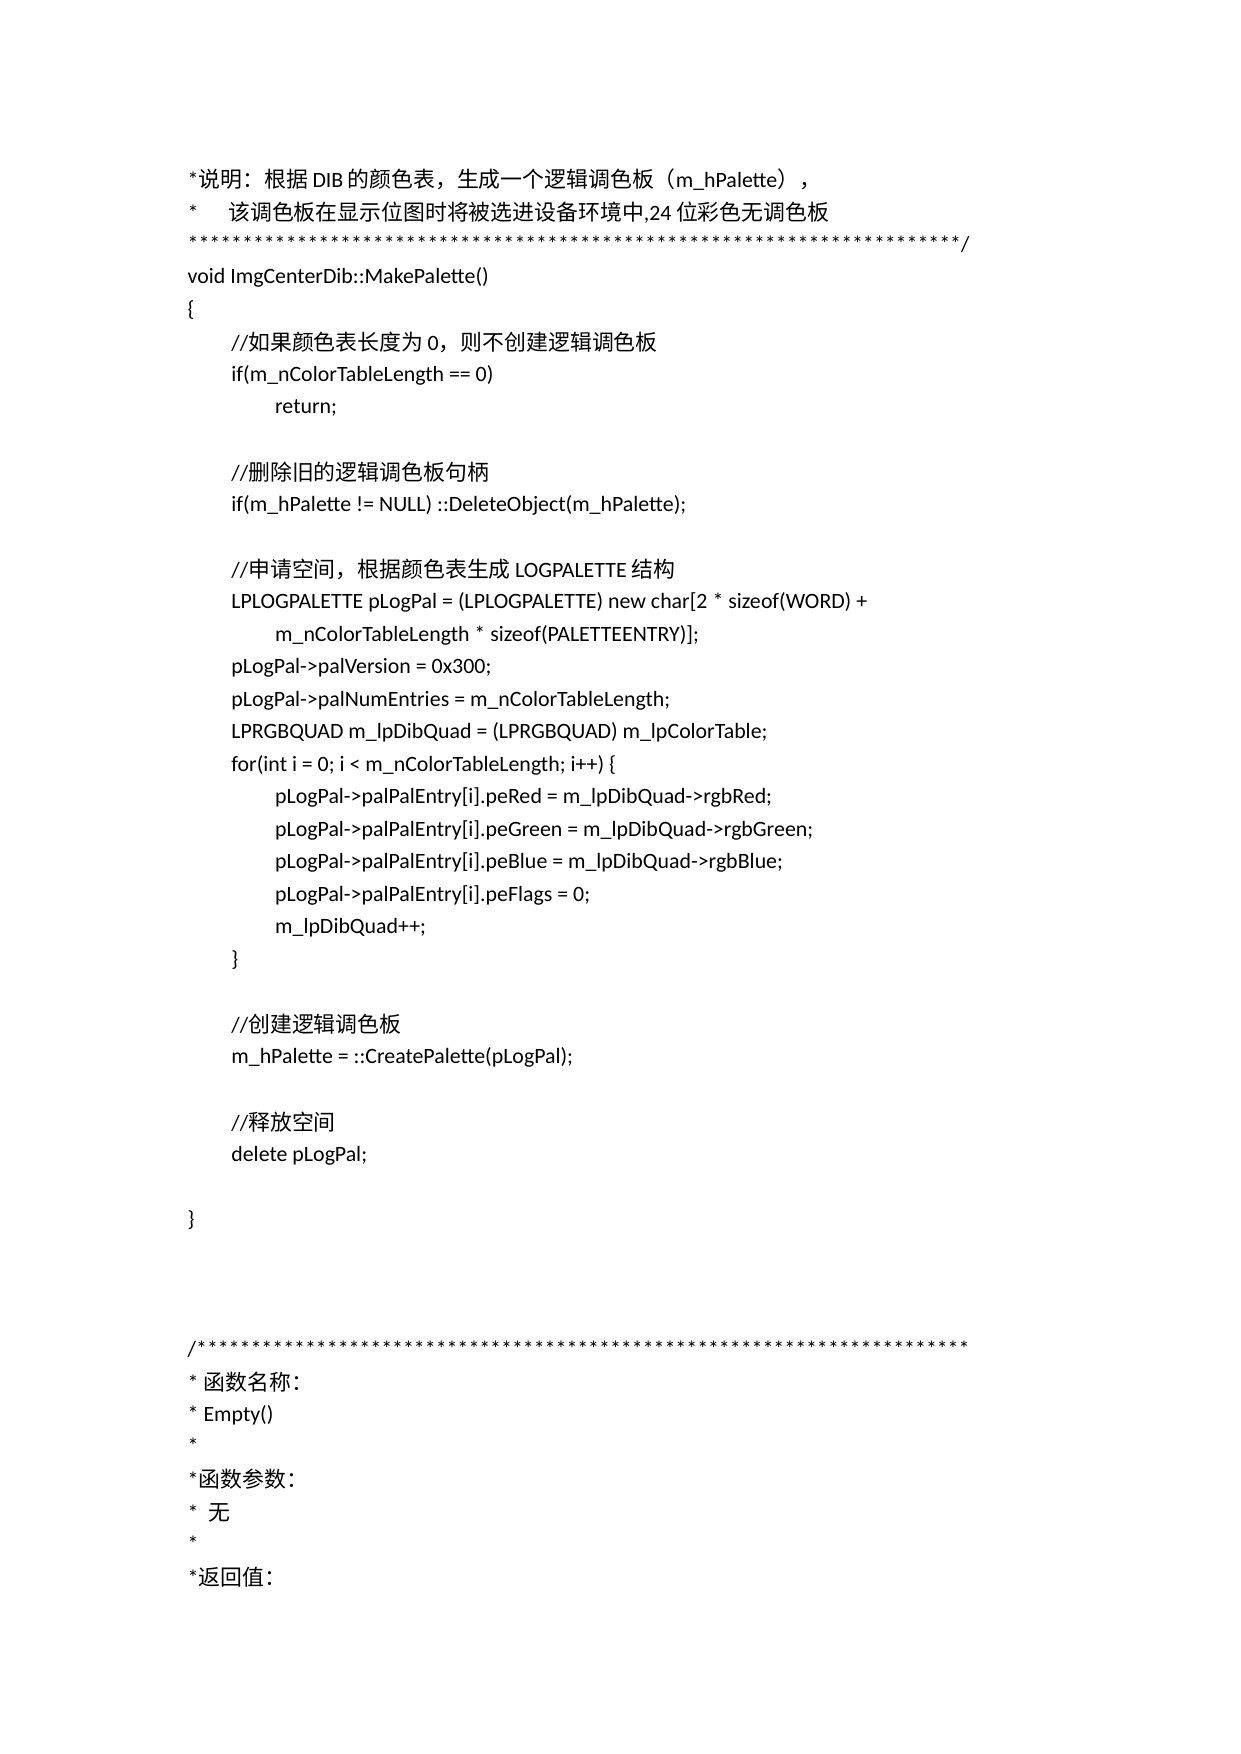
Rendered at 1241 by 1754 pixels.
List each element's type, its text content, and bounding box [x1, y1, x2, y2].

text * 该调色板在显示位图时将被选进设备环境中,24位彩色无调色板 [187, 194, 1053, 227]
text /*********************************************************************** [187, 1332, 1053, 1364]
text pLogPal->palPalEntry[i].peRed = m_lpDibQuad->rgbRed; [187, 779, 1053, 812]
text { [187, 292, 1053, 324]
text * Empty() [187, 1397, 1053, 1429]
text m_nColorTableLength * sizeof(PALETTEENTRY)]; [187, 617, 1053, 649]
text //释放空间 [187, 1104, 1053, 1137]
text *函数参数： [187, 1462, 1053, 1494]
text pLogPal->palPalEntry[i].peFlags = 0; [187, 877, 1053, 909]
text LPLOGPALETTE pLogPal = (LPLOGPALETTE) new char[2 * sizeof(WORD) + [187, 584, 1053, 617]
text pLogPal->palPalEntry[i].peBlue = m_lpDibQuad->rgbBlue; [187, 844, 1053, 877]
text for(int i = 0; i < m_nColorTableLength; i++) { [187, 747, 1053, 779]
text if(m_nColorTableLength == 0) [187, 357, 1053, 389]
text * [187, 1527, 1053, 1559]
text } [187, 942, 1053, 974]
text //如果颜色表长度为0，则不创建逻辑调色板 [187, 324, 1053, 357]
text //申请空间，根据颜色表生成LOGPALETTE结构 [187, 552, 1053, 584]
text LPRGBQUAD m_lpDibQuad = (LPRGBQUAD) m_lpColorTable; [187, 714, 1053, 747]
text } [187, 1202, 1053, 1234]
text *返回值： [187, 1559, 1053, 1592]
text *说明：根据DIB的颜色表，生成一个逻辑调色板（m_hPalette）， [187, 162, 1053, 194]
text pLogPal->palVersion = 0x300; [187, 649, 1053, 682]
text ***********************************************************************/ [187, 227, 1053, 259]
text if(m_hPalette != NULL) ::DeleteObject(m_hPalette); [187, 487, 1053, 519]
text //创建逻辑调色板 [187, 1007, 1053, 1039]
text pLogPal->palPalEntry[i].peGreen = m_lpDibQuad->rgbGreen; [187, 812, 1053, 844]
text m_hPalette = ::CreatePalette(pLogPal); [187, 1039, 1053, 1072]
text * 函数名称： [187, 1364, 1053, 1397]
text return; [187, 389, 1053, 422]
text delete pLogPal; [187, 1137, 1053, 1169]
text pLogPal->palNumEntries = m_nColorTableLength; [187, 682, 1053, 714]
text m_lpDibQuad++; [187, 909, 1053, 942]
text void ImgCenterDib::MakePalette() [187, 259, 1053, 292]
text * [187, 1429, 1053, 1462]
text * 无 [187, 1494, 1053, 1527]
text //删除旧的逻辑调色板句柄 [187, 454, 1053, 487]
